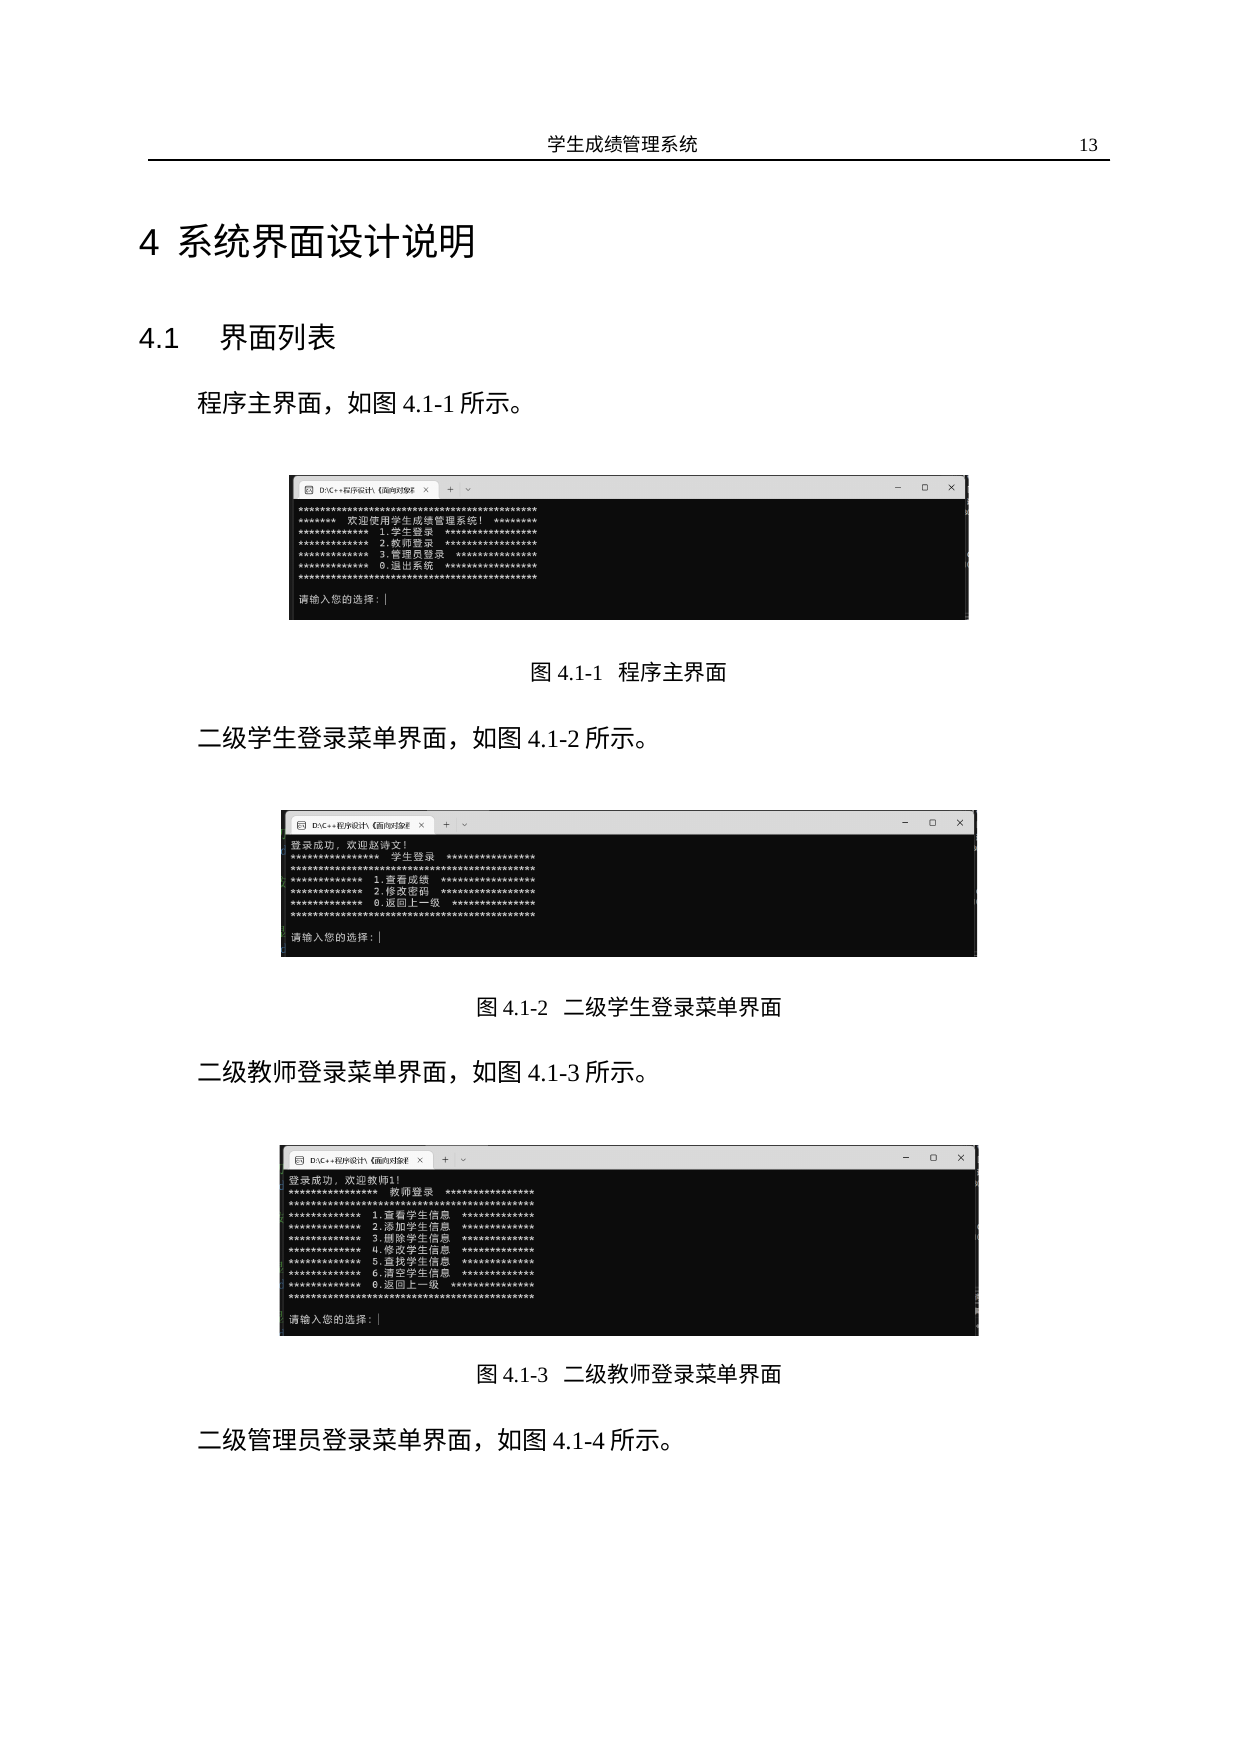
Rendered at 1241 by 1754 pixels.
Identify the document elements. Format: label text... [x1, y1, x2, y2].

subtitle 界面列表 [139, 304, 1110, 369]
text 程序主界面，如图4.1-1所示。 [148, 369, 1110, 434]
text 图 4.1-1 程序主界面 [148, 654, 1110, 687]
text 二级学生登录菜单界面，如图4.1-2所示。 [148, 704, 1110, 769]
text 图 4.1-2 二级学生登录菜单界面 [148, 989, 1110, 1022]
picture [281, 810, 978, 957]
text 二级教师登录菜单界面，如图4.1-3所示。 [148, 1038, 1110, 1103]
text 二级管理员登录菜单界面，如图4.1-4所示。 [148, 1406, 1110, 1471]
subtitle 系统界面设计说明 [139, 206, 1110, 271]
picture [289, 475, 969, 620]
picture [279, 1145, 979, 1336]
text 图 4.1-3 二级教师登录菜单界面 [148, 1357, 1110, 1389]
